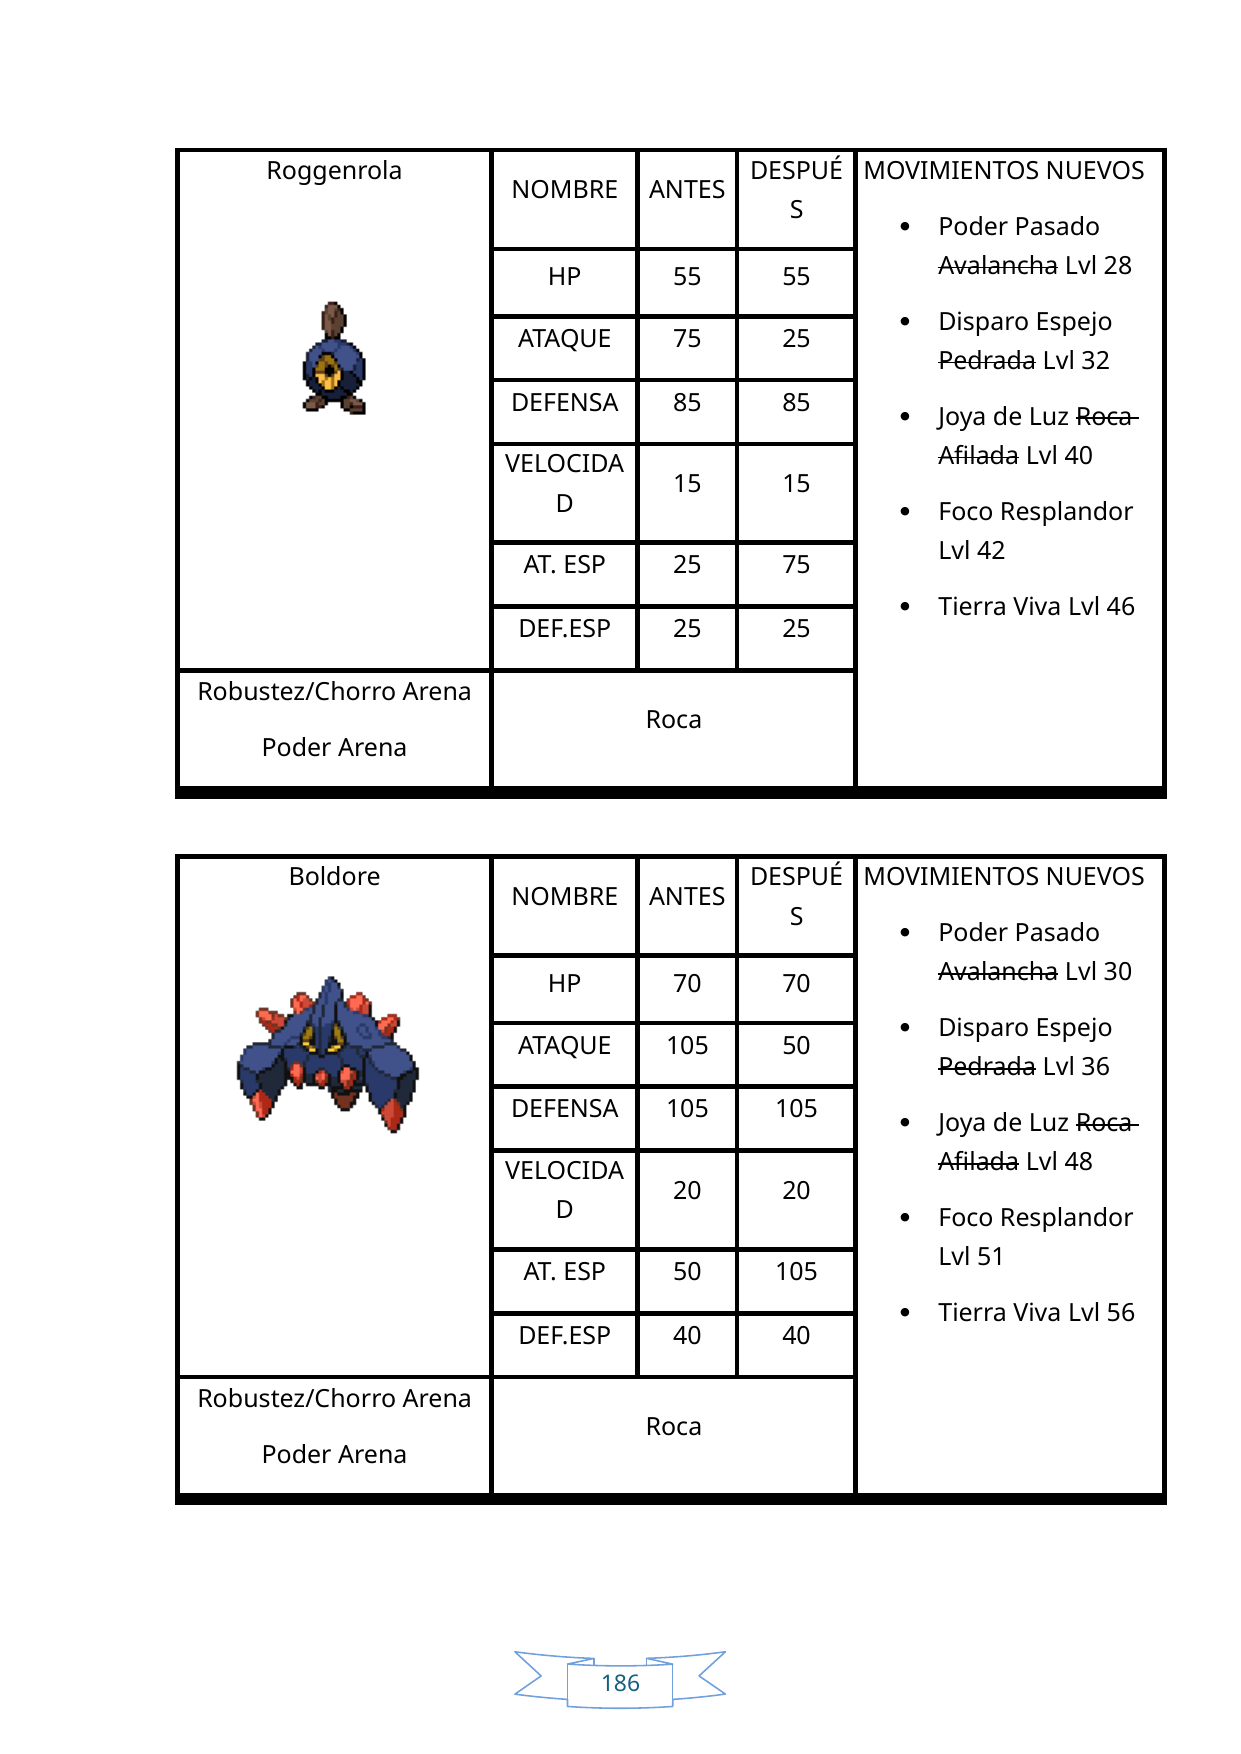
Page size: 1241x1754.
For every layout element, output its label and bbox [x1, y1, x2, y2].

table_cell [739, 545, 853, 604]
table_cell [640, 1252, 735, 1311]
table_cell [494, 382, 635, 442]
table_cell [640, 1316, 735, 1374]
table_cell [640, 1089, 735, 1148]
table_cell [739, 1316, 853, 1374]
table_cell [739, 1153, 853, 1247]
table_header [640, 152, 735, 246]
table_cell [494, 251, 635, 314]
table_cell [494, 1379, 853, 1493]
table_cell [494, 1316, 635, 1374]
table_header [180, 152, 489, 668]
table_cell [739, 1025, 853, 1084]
picture [184, 208, 485, 509]
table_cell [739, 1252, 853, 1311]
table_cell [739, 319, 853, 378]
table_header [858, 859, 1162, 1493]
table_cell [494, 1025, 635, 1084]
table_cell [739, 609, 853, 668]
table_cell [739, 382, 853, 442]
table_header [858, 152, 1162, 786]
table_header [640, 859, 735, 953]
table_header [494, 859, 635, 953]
picture [184, 914, 485, 1215]
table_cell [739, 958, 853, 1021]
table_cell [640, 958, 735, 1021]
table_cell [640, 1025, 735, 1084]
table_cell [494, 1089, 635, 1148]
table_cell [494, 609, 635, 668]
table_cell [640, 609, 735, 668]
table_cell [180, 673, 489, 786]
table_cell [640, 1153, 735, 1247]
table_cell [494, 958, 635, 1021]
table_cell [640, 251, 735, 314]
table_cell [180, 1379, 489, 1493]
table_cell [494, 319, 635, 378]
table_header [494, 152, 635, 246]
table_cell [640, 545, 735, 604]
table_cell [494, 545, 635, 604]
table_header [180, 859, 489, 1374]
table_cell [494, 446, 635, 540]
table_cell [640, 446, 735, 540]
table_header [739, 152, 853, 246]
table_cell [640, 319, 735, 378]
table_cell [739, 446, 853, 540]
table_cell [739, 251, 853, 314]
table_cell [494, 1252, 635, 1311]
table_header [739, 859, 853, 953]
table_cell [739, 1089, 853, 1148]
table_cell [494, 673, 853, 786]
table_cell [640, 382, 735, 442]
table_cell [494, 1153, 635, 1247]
